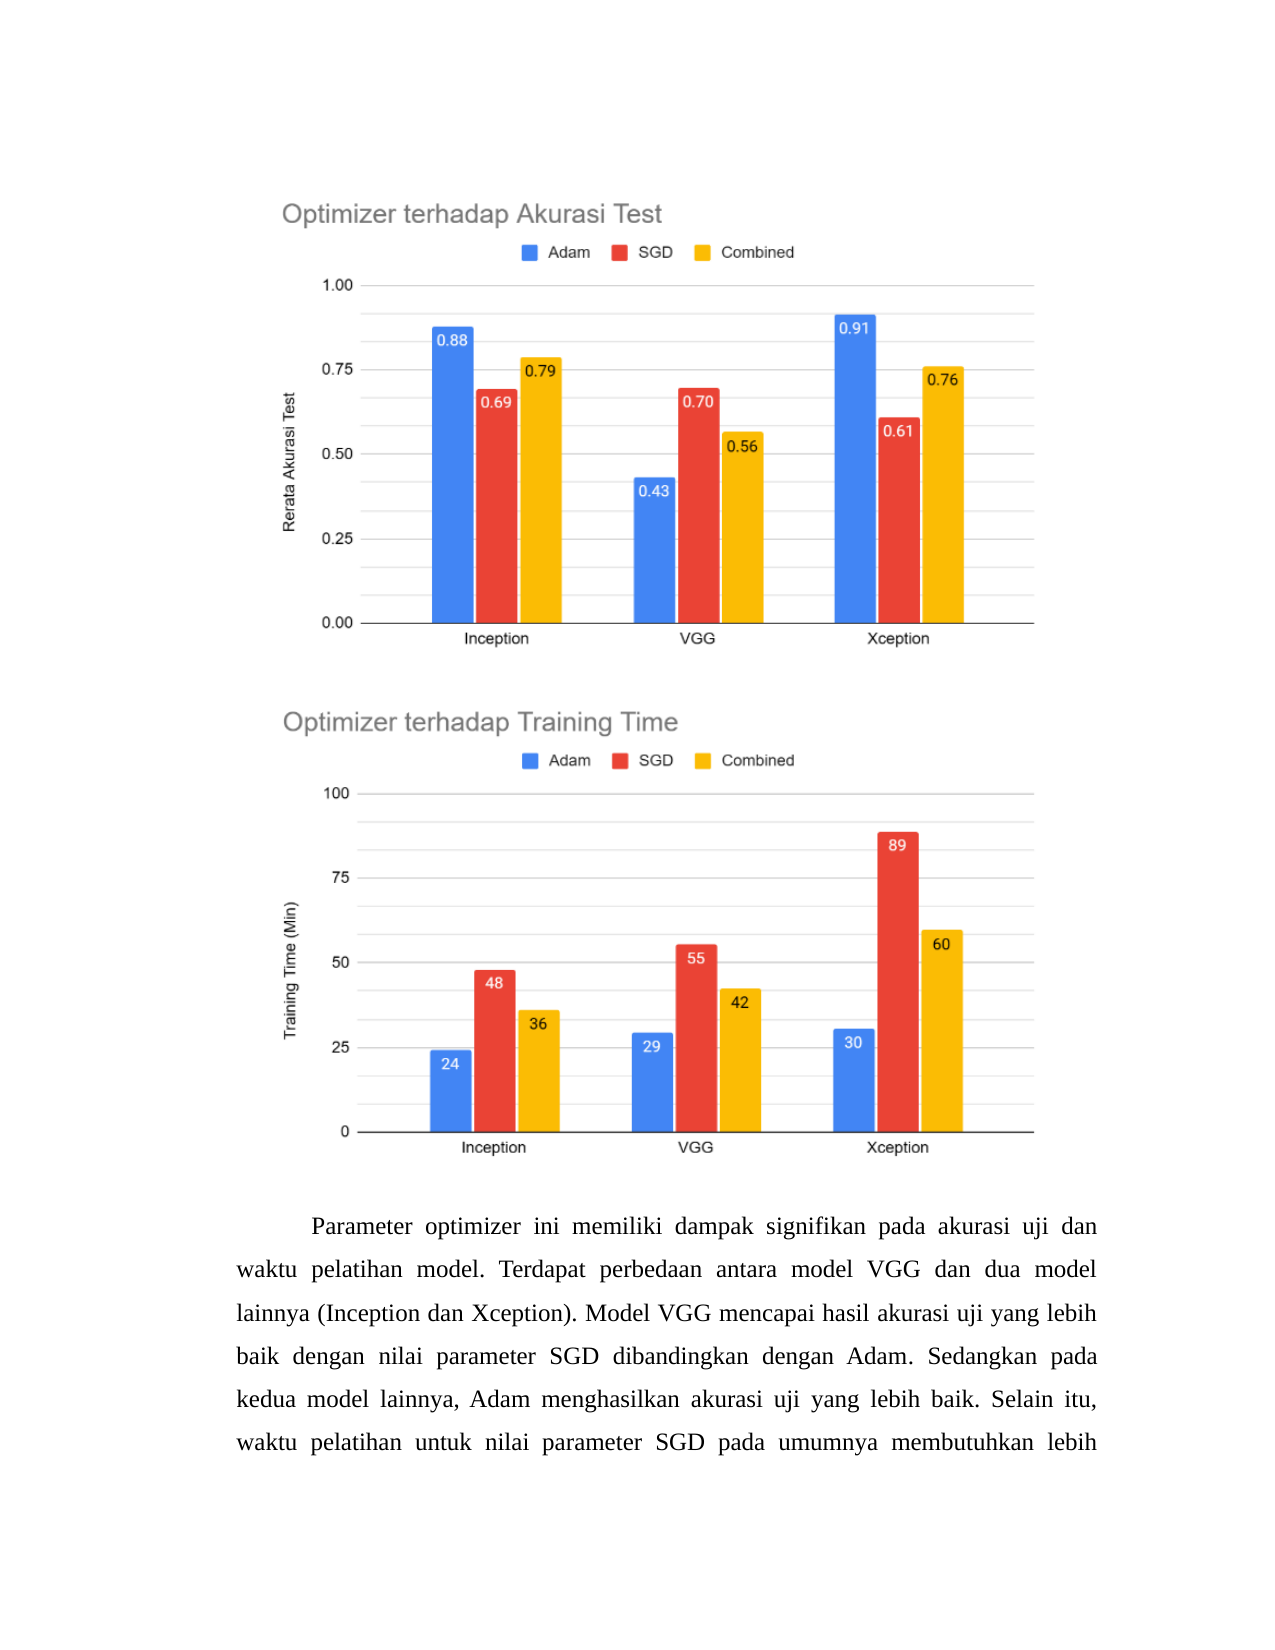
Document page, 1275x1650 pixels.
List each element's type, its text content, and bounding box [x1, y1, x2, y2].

picture [257, 177, 1059, 672]
picture [258, 686, 1059, 1181]
